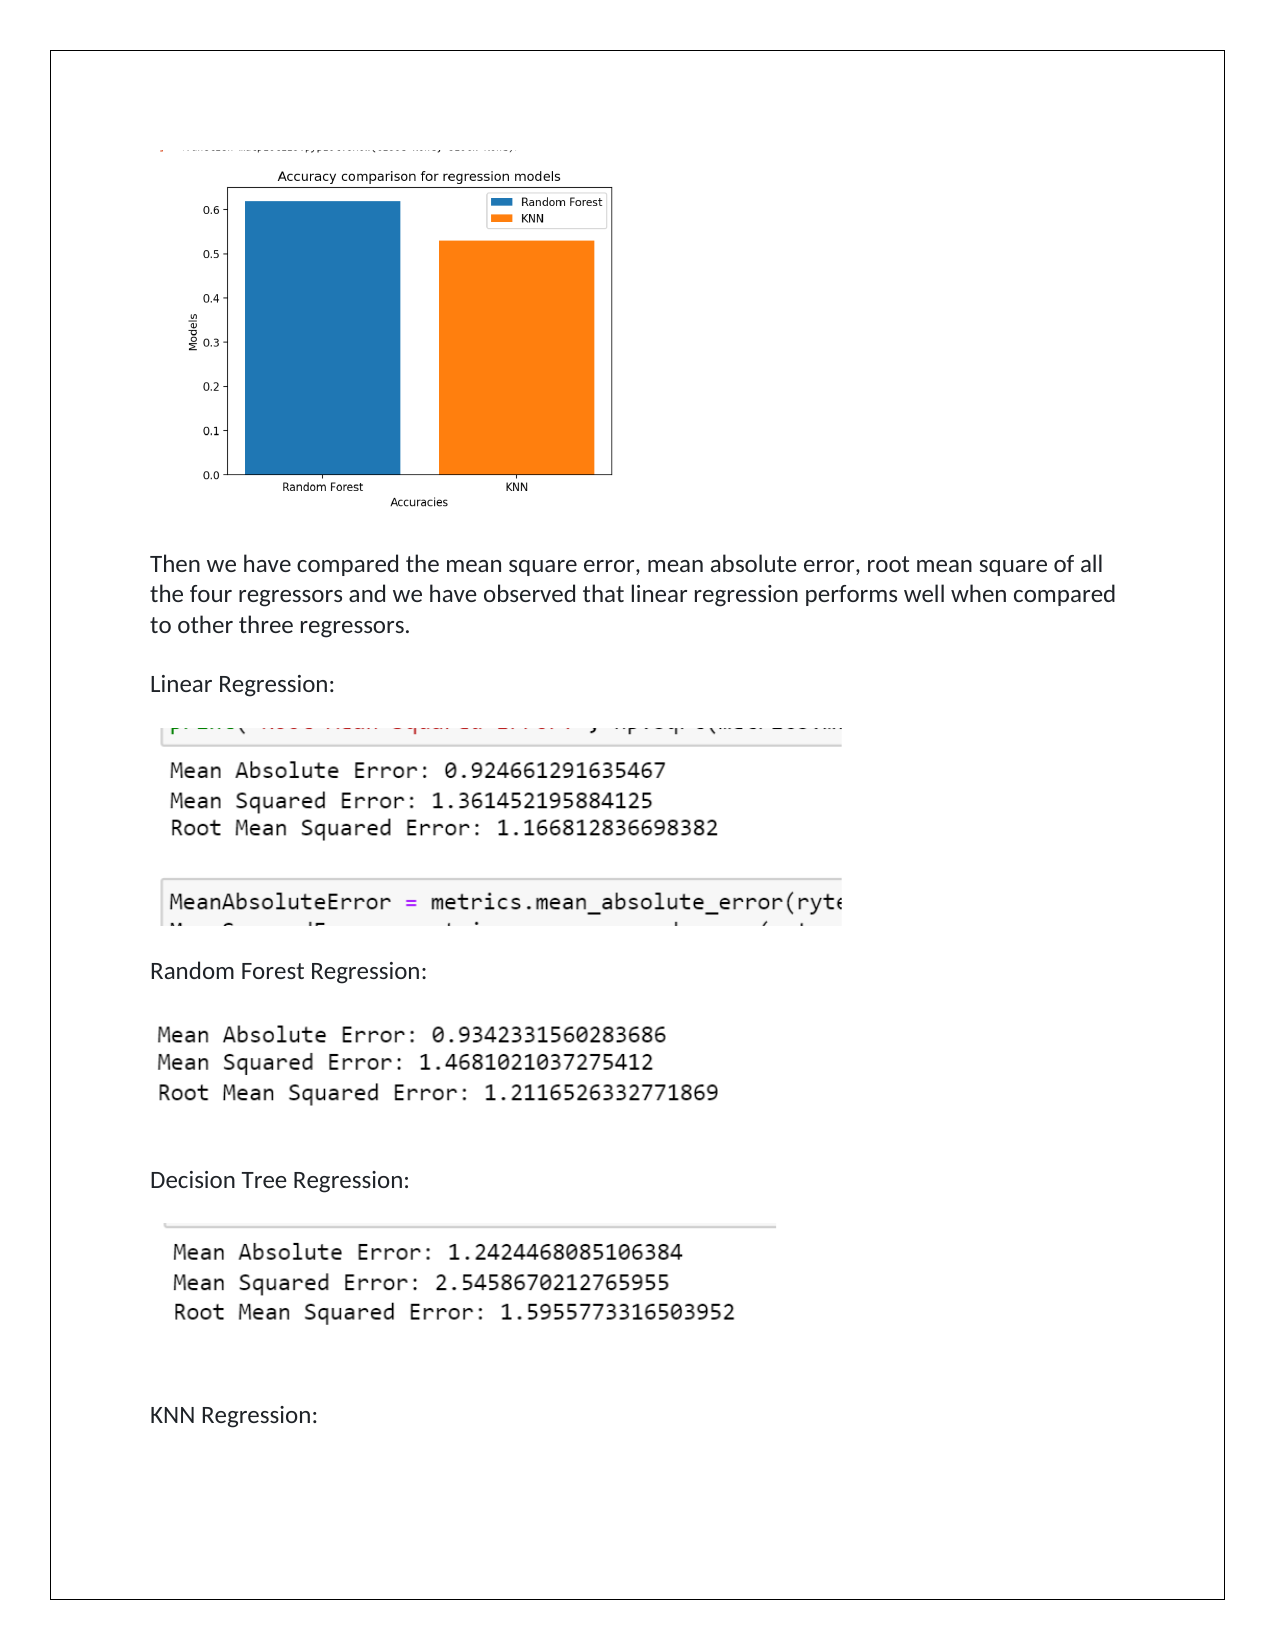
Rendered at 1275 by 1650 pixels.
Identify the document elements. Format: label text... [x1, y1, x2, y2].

text Linear Regression: [150, 668, 1125, 699]
text Decision Tree Regression: [150, 1164, 1125, 1194]
text Random Forest Regression: [150, 955, 1125, 986]
picture [150, 1015, 770, 1135]
picture [150, 150, 710, 519]
text Then we have compared the mean square error, mean absolute error, root mean square of all the four regressors and we have observed that linear regression performs well when compared to other three regressors. [150, 548, 1125, 639]
picture [150, 728, 842, 926]
picture [150, 1223, 777, 1371]
text KNN Regression: [150, 1399, 1125, 1430]
